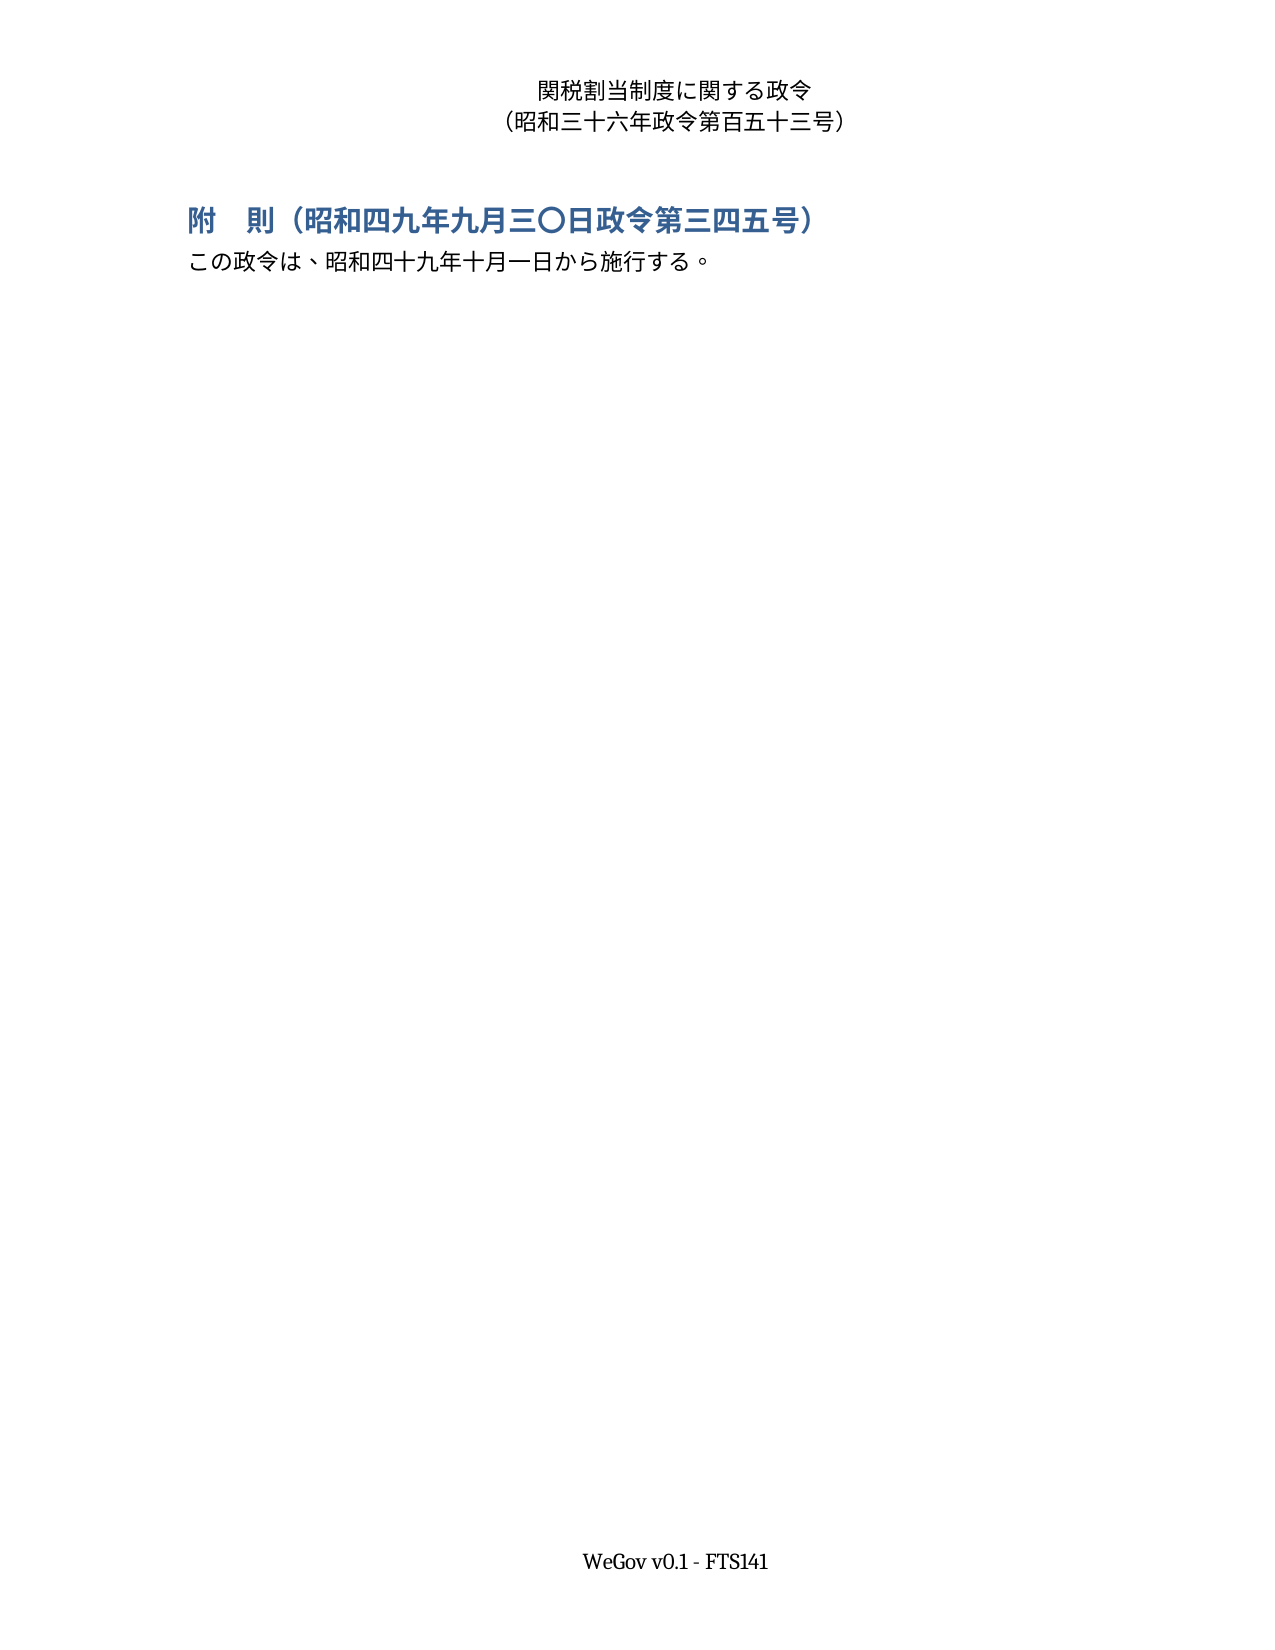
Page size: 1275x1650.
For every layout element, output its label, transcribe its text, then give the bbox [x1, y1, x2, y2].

text この政令は、昭和四十九年十月一日から施行する。 [187, 246, 1087, 277]
subtitle 附 則（昭和四九年九月三〇日政令第三四五号） [187, 200, 1087, 240]
